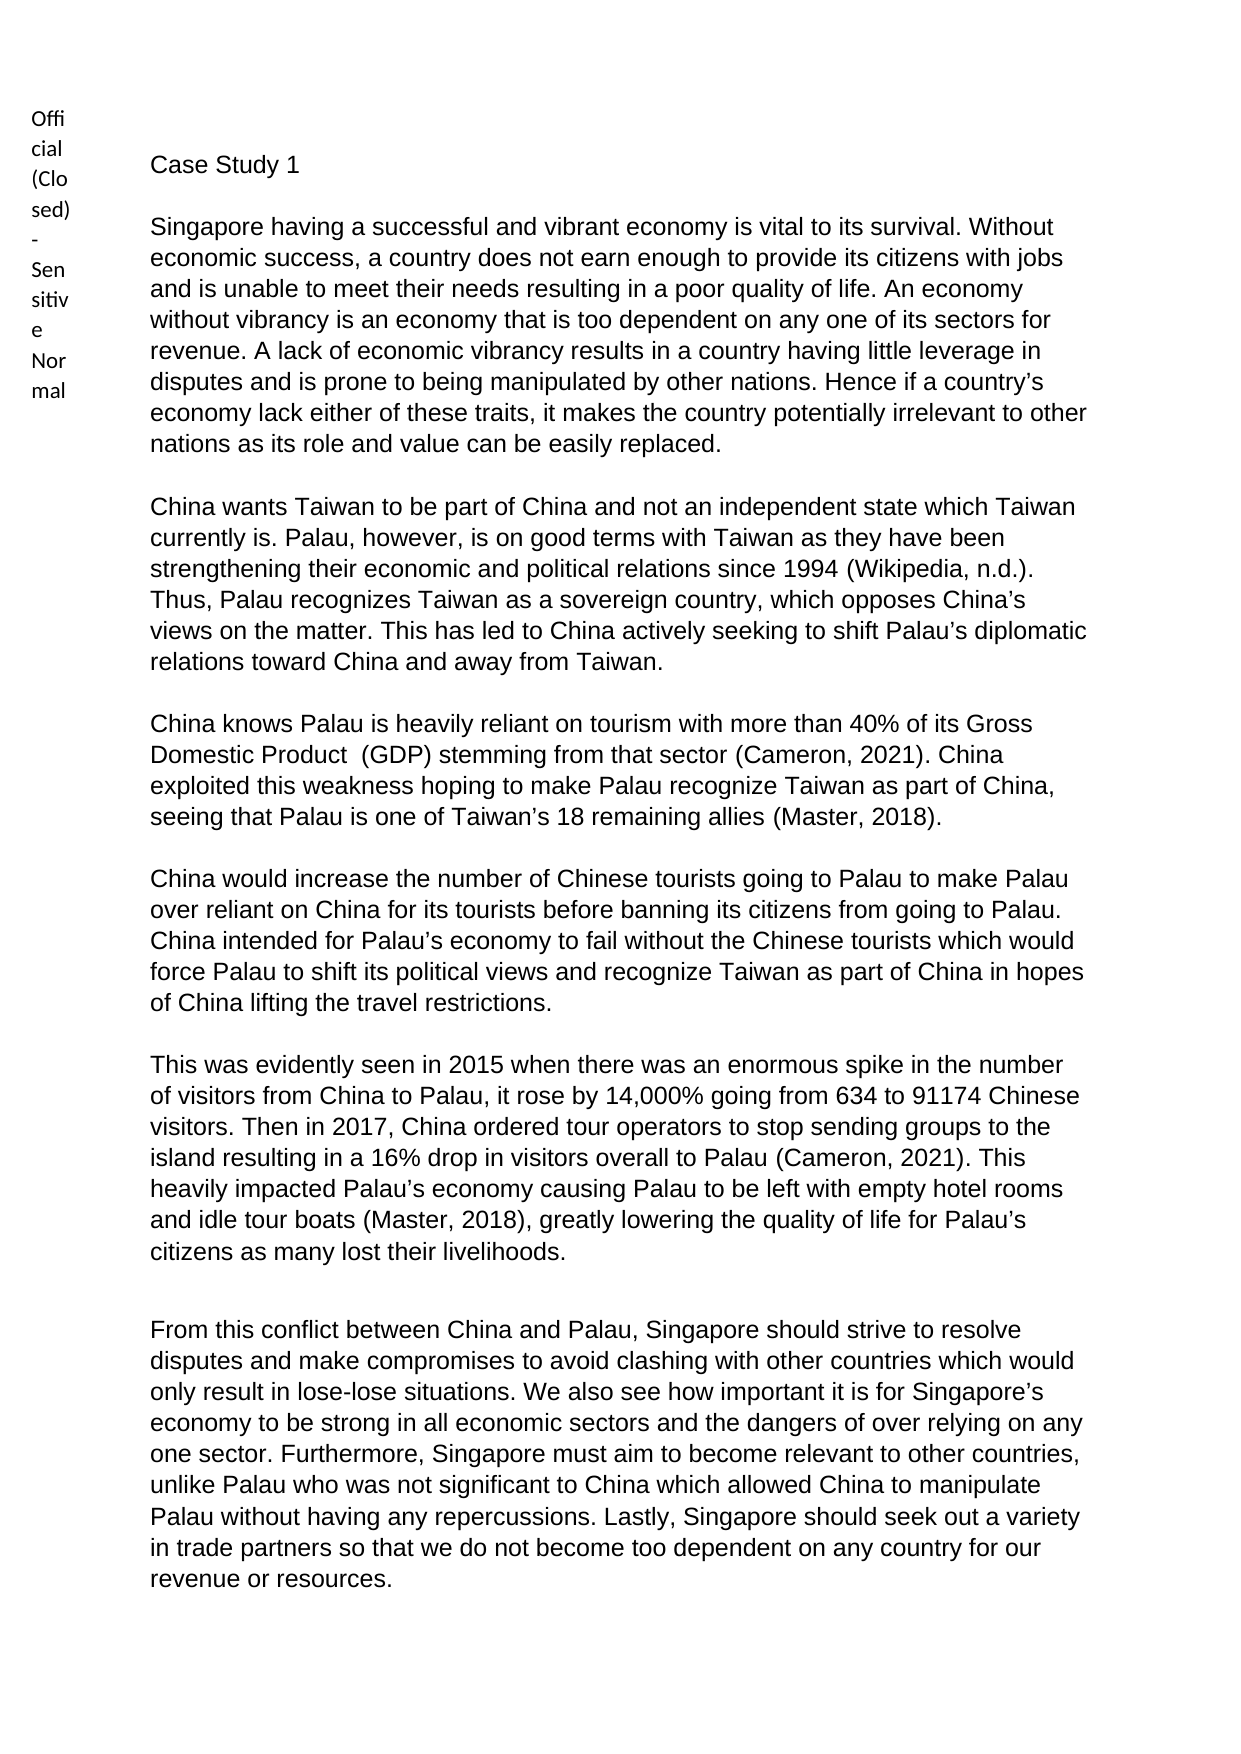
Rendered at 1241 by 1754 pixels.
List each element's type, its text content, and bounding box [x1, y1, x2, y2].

list Singapore having a successful and vibrant economy is vital to its survival. Without economic success, a country does not earn enough to provide its citizens with jobs and is unable to meet their needs resulting in a poor quality of life. An economy without vibrancy is an economy that is too dependent on any one of its sectors for revenue. A lack of economic vibrancy results in a country having little leverage in disputes and is prone to being manipulated by other nations. Hence if a country’s economy lack either of these traits, it makes the country potentially irrelevant to other nations as its role and value can be easily replaced. [150, 212, 1090, 458]
list This was evidently seen in 2015 when there was an enormous spike in the number of visitors from China to Palau, it rose by 14,000% going from 634 to 91174 Chinese visitors. Then in 2017, China ordered tour operators to stop sending groups to the island resulting in a 16% drop in visitors overall to Palau . This heavily impacted Palau’s economy causing Palau to be left with empty hotel rooms and idle tour boats, greatly lowering the quality of life for Palau’s citizens as many lost their livelihoods. [150, 1050, 1090, 1265]
list China would increase the number of Chinese tourists going to Palau to make Palau over reliant on China for its tourists before banning its citizens from going to Palau. China intended for Palau’s economy to fail without the Chinese tourists which would force Palau to shift its political views and recognize Taiwan as part of China in hopes of China lifting the travel restrictions. [150, 864, 1090, 1017]
list Case Study 1 [150, 150, 1090, 179]
list China wants Taiwan to be part of China and not an independent state which Taiwan currently is. Palau, however, is on good terms with Taiwan as they have been strengthening their economic and political relations since 1994. Thus, Palau recognizes Taiwan as a sovereign country, which opposes China’s views on the matter. This has led to China actively seeking to shift Palau’s diplomatic relations toward China and away from Taiwan. [150, 491, 1090, 675]
text From this conflict between China and Palau, Singapore should strive to resolve disputes and make compromises to avoid clashing with other countries which would only result in lose-lose situations. We also see how important it is for Singapore’s economy to be strong in all economic sectors and the dangers of over relying on any one sector. Furthermore, Singapore must aim to become relevant to other countries, unlike Palau who was not significant to China which allowed China to manipulate Palau without having any repercussions. Lastly, Singapore should seek out a variety in trade partners so that we do not become too dependent on any country for our revenue or resources. [150, 1315, 1090, 1592]
list China knows Palau is heavily reliant on tourism with more than 40% of its Gross Domestic Product (GDP) stemming from that sector . China exploited this weakness hoping to make Palau recognize Taiwan as part of China, seeing that Palau is one of Taiwan’s 18 remaining allies. [150, 709, 1090, 831]
